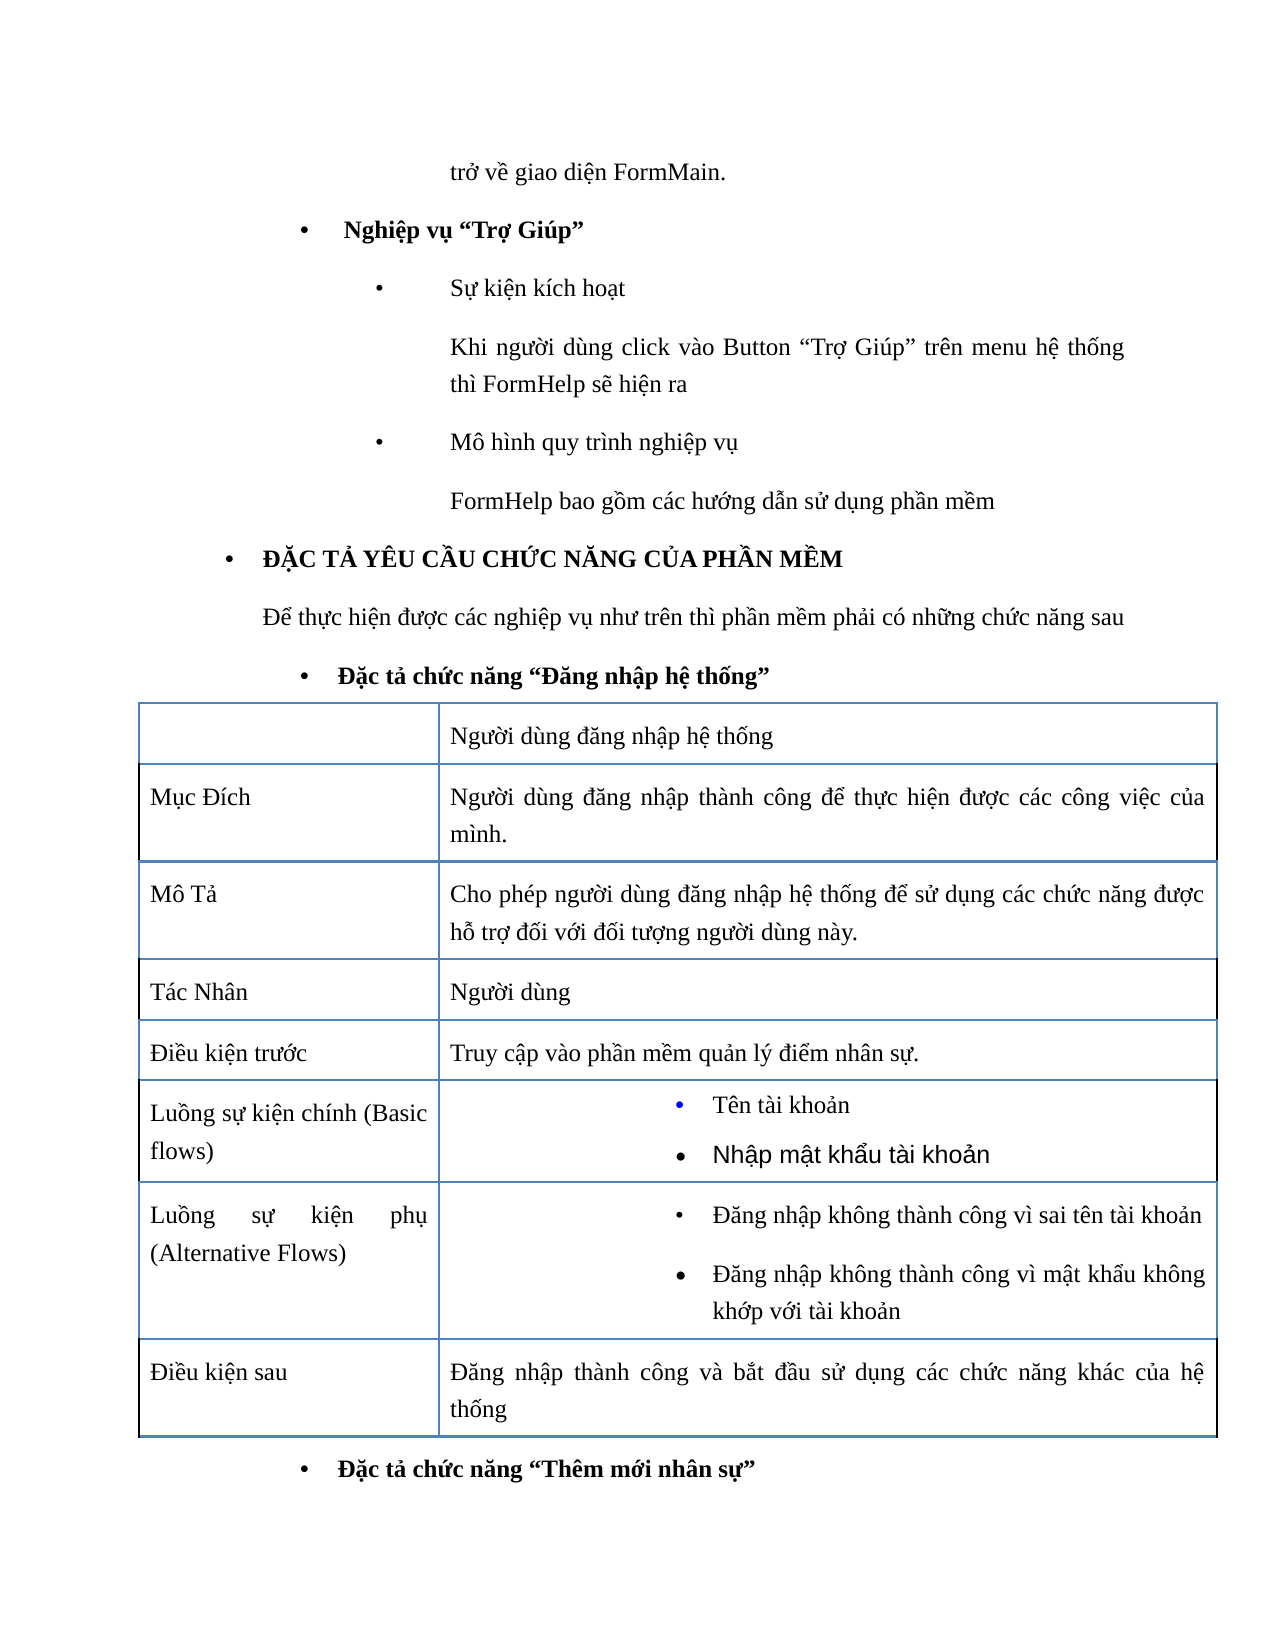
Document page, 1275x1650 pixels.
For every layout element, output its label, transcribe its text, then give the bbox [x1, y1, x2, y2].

table_cell Tác Nhân [140, 960, 438, 1019]
list Nghiệp vụ “Trợ Giúp” [300, 208, 1125, 246]
table_cell Tên tài khoản Nhập mật khẩu tài khoản [440, 1081, 1216, 1181]
table_header [140, 704, 438, 762]
table_cell Điều kiện trước [140, 1021, 438, 1079]
table_cell Mục Đích [140, 765, 438, 860]
table_header Người dùng đăng nhập hệ thống [440, 704, 1216, 762]
table_cell Mô Tả [140, 863, 438, 958]
list Đặc tả chức năng “Thêm mới nhân sự” [300, 1448, 1125, 1485]
list ĐẶC TẢ YÊU CẦU CHỨC NĂNG CỦA PHẦN MỀM [225, 537, 1125, 575]
table_cell Cho phép người dùng đăng nhập hệ thống để sử dụng các chức năng được hỗ trợ đối với đối tượng người dùng này. [440, 863, 1216, 958]
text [450, 150, 1125, 187]
table_cell Luồng sự kiện phụ (Alternative Flows) [140, 1183, 438, 1337]
list Mô hình quy trình nghiệp vụ [375, 421, 1125, 458]
list Sự kiện kích hoạt [375, 267, 1125, 304]
table_cell Đăng nhập không thành công vì sai tên tài khoản Đăng nhập không thành công vì mật khẩu không khớp với tài khoản [440, 1183, 1216, 1337]
table_cell Truy cập vào phần mềm quản lý điểm nhân sự. [440, 1021, 1216, 1079]
table_cell Người dùng đăng nhập thành công để thực hiện được các công việc của mình. [440, 765, 1216, 860]
table_cell Luồng sự kiện chính (Basic flows) [140, 1081, 438, 1181]
table_cell Đăng nhập thành công và bắt đầu sử dụng các chức năng khác của hệ thống [440, 1340, 1216, 1435]
table_cell Người dùng [440, 960, 1216, 1019]
text Khi người dùng click vào Button “Trợ Giúp” trên menu hệ thống thì FormHelp sẽ hiện ra [450, 325, 1125, 400]
list Đặc tả chức năng “Đăng nhập hệ thống” [300, 654, 1125, 692]
text FormHelp bao gồm các hướng dẫn sử dụng phần mềm [450, 479, 1125, 517]
text Để thực hiện được các nghiệp vụ như trên thì phần mềm phải có những chức năng sau [262, 596, 1125, 633]
table_cell Điều kiện sau [140, 1340, 438, 1435]
